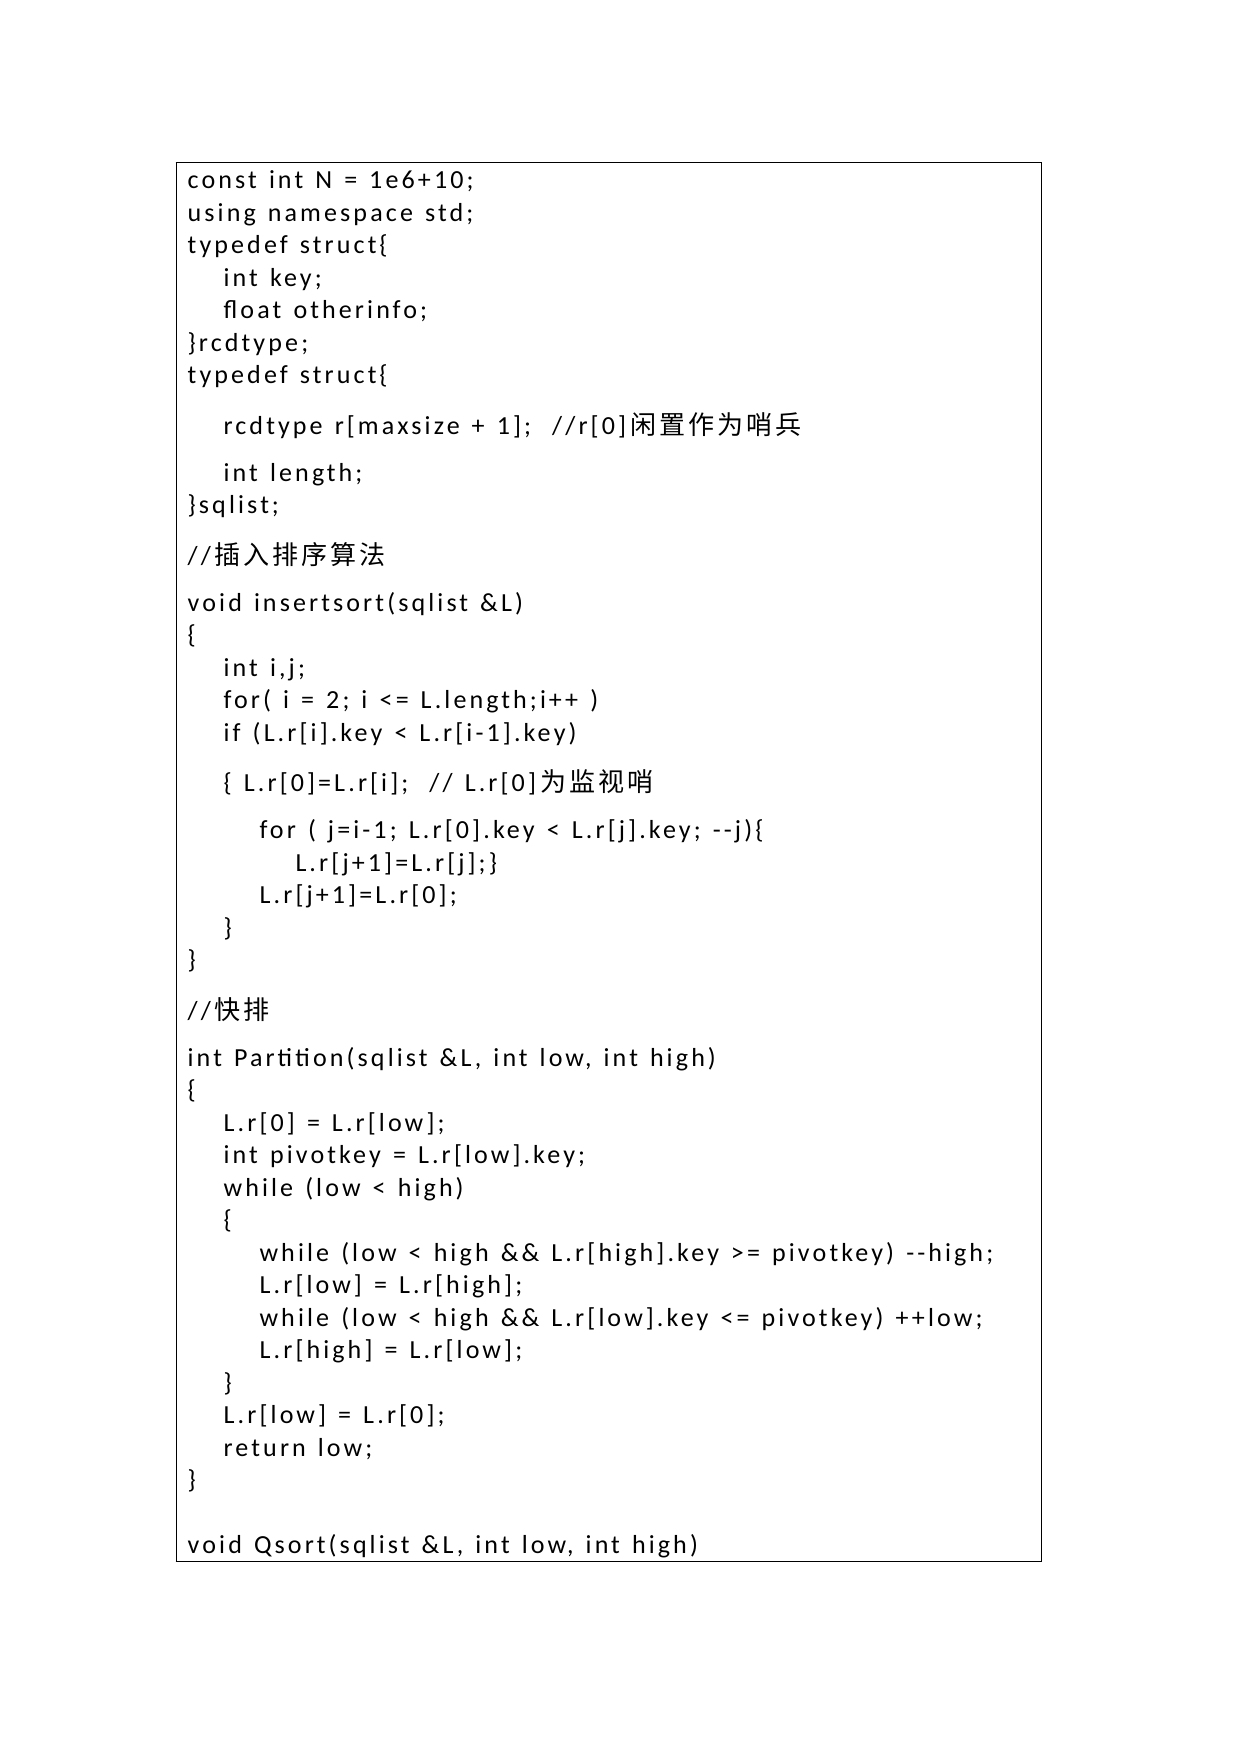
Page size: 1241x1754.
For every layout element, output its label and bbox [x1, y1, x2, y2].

table_cell [177, 163, 1041, 1561]
